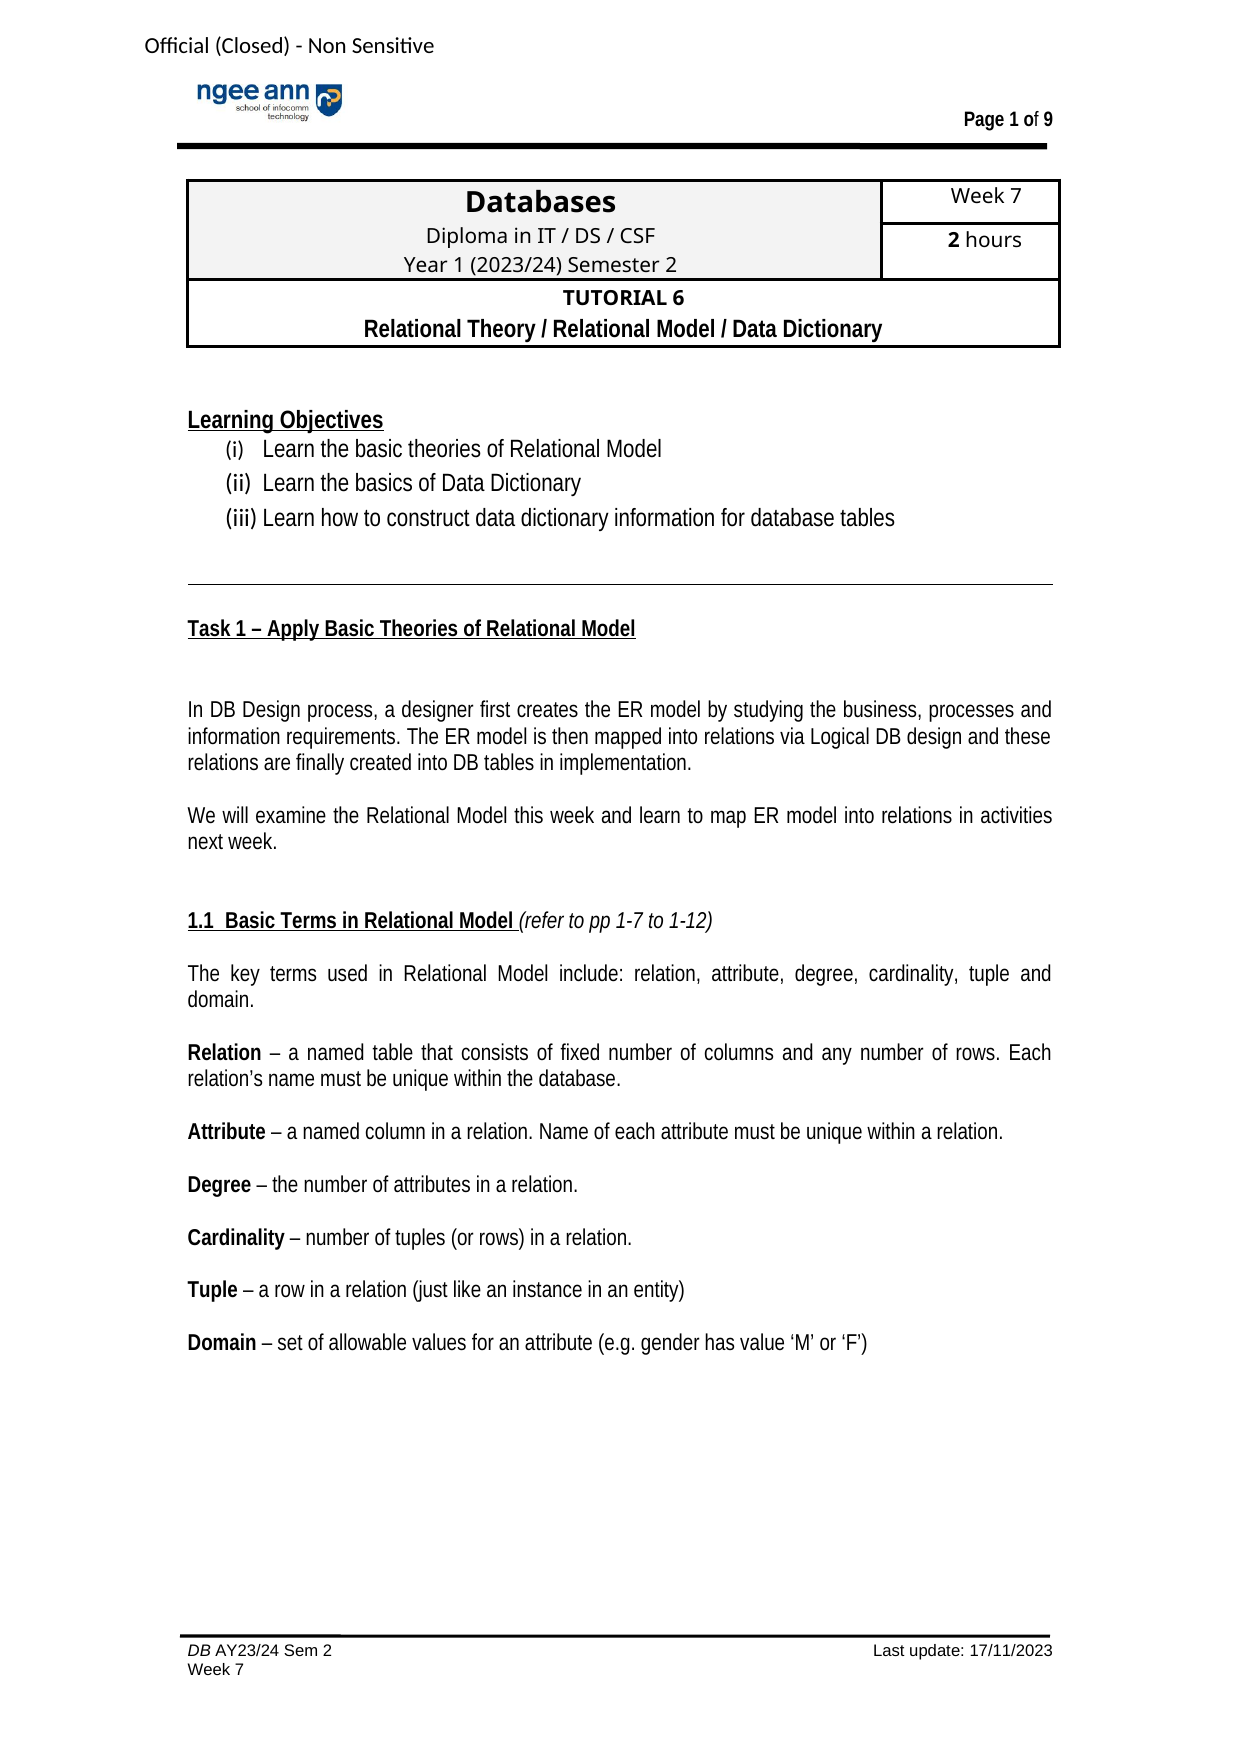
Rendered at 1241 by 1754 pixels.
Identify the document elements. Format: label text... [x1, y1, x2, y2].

list Basic Terms in Relational Model (refer to pp 1-7 to 1-12) [187, 907, 1053, 934]
table_cell 2 hours [883, 225, 1058, 278]
text Degree – the number of attributes in a relation. [187, 1171, 1053, 1197]
picture [187, 75, 349, 126]
text Domain – set of allowable values for an attribute (e.g. gender has value ‘M’ or ‘F’) [187, 1329, 1053, 1355]
text Learning Objectives [187, 405, 1053, 434]
list Learn the basics of Data Dictionary [225, 467, 1053, 498]
list Learn how to construct data dictionary information for database tables [225, 502, 1053, 533]
text We will examine the Relational Model this week and learn to map ER model into relations in activities next week. [187, 802, 1053, 854]
list Learn the basic theories of Relational Model [225, 434, 1053, 463]
table_header Week 7 [883, 182, 1058, 222]
table_cell TUTORIAL 6 Relational Theory / Relational Model / Data Dictionary [189, 281, 1058, 345]
text The key terms used in Relational Model include: relation, attribute, degree, cardinality, tuple and domain. [187, 960, 1053, 1013]
text Attribute – a named column in a relation. Name of each attribute must be unique within a relation. [187, 1118, 1053, 1144]
text Relation – a named table that consists of fixed number of columns and any number of rows. Each relation’s name must be unique within the database. [187, 1039, 1053, 1092]
text Task 1 – Apply Basic Theories of Relational Model [187, 615, 1053, 641]
text In DB Design process, a designer first creates the ER model by studying the business, processes and information requirements. The ER model is then mapped into relations via Logical DB design and these relations are finally created into DB tables in implementation. [187, 696, 1053, 776]
table_header Databases Diploma in IT / DS / CSF Year 1 (2023/24) Semester 2 [189, 182, 880, 278]
text Cardinality – number of tuples (or rows) in a relation. [187, 1223, 1053, 1250]
text Tuple – a row in a relation (just like an instance in an entity) [187, 1276, 1053, 1303]
